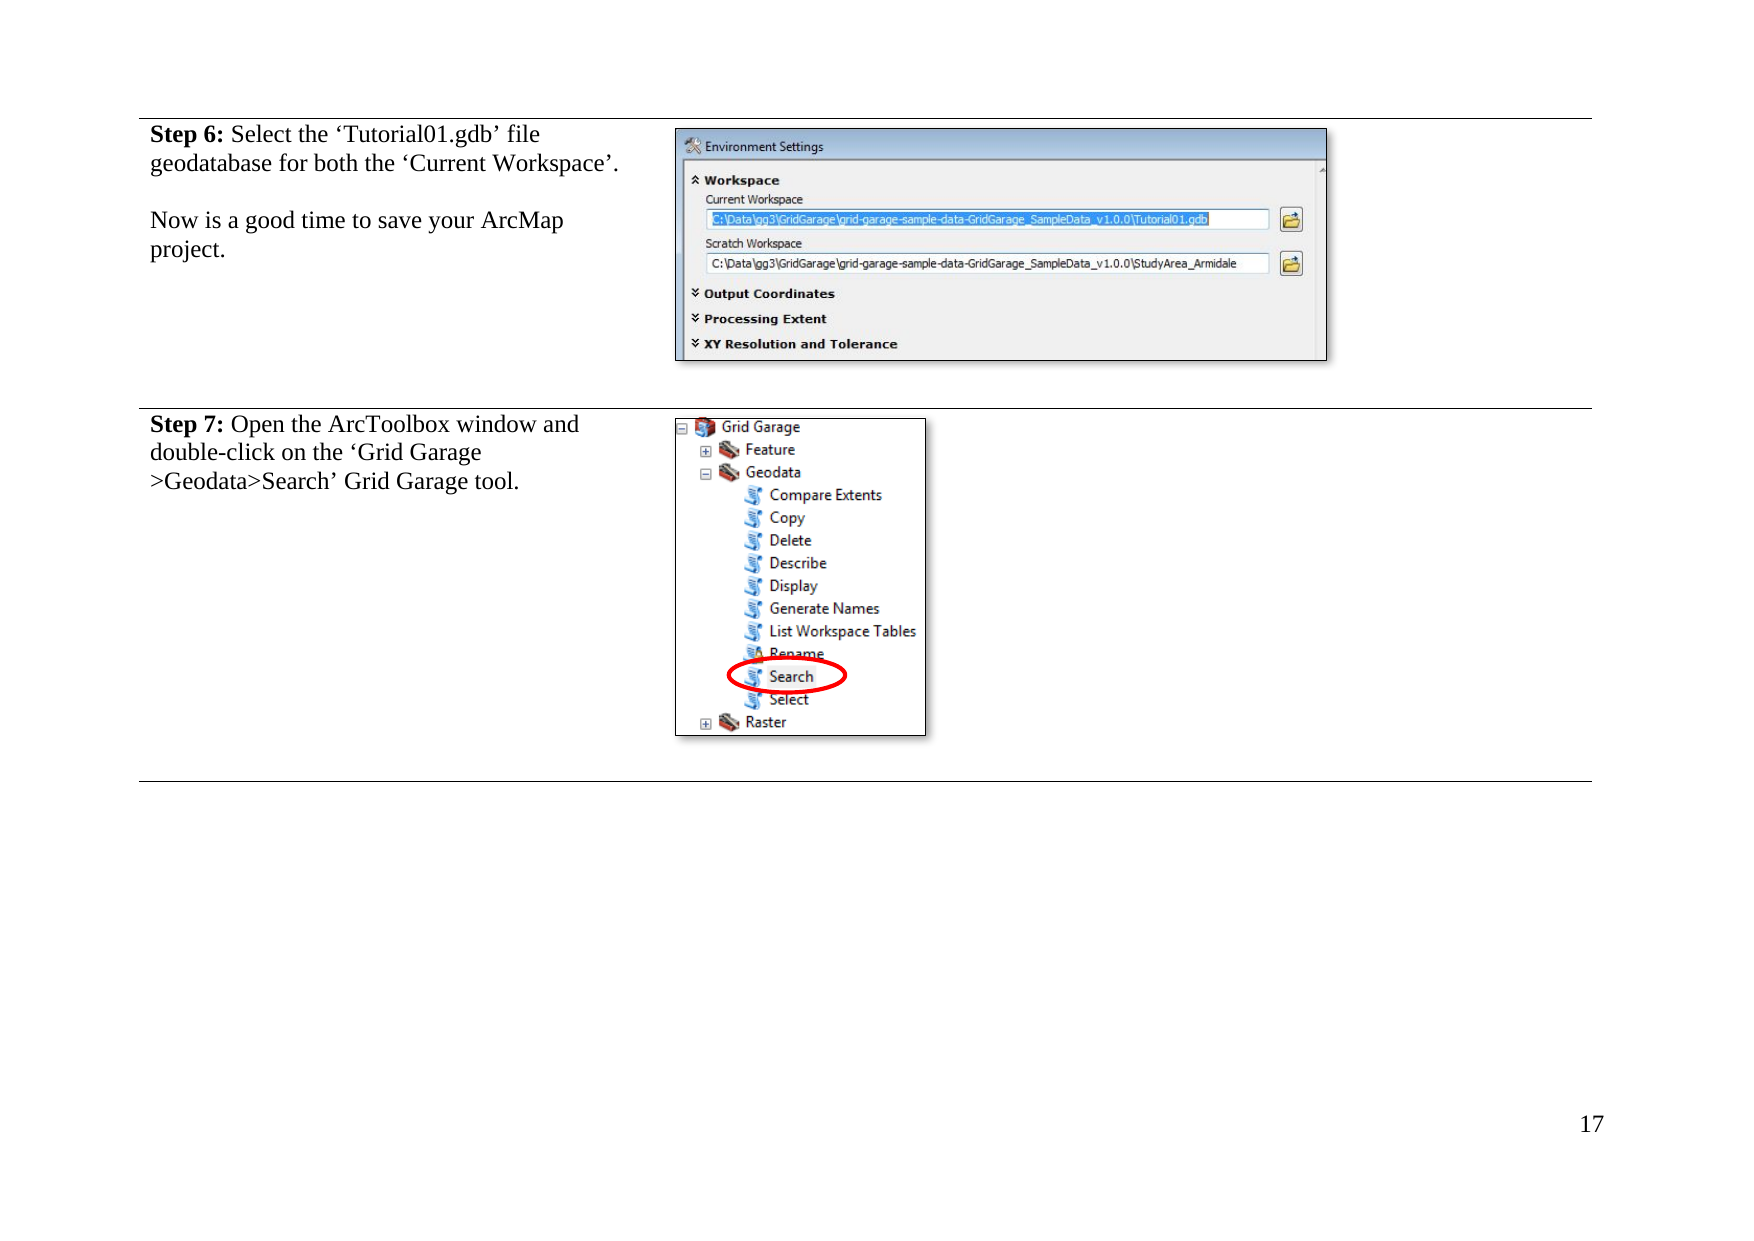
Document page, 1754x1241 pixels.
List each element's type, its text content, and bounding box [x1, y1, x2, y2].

picture [676, 419, 925, 735]
table_cell [655, 119, 1592, 408]
table_cell Step 6: Select the ‘Tutorial01.gdb’ file geodatabase for both the ‘Current Workspace’. Now is a good time to save your ArcMap project. [139, 119, 655, 408]
table_cell Step 7: Open the ArcToolbox window and double-click on the ‘Grid Garage >Geodata>Search’ Grid Garage tool. [139, 409, 655, 781]
picture [676, 129, 1326, 360]
table_cell [655, 409, 1592, 781]
